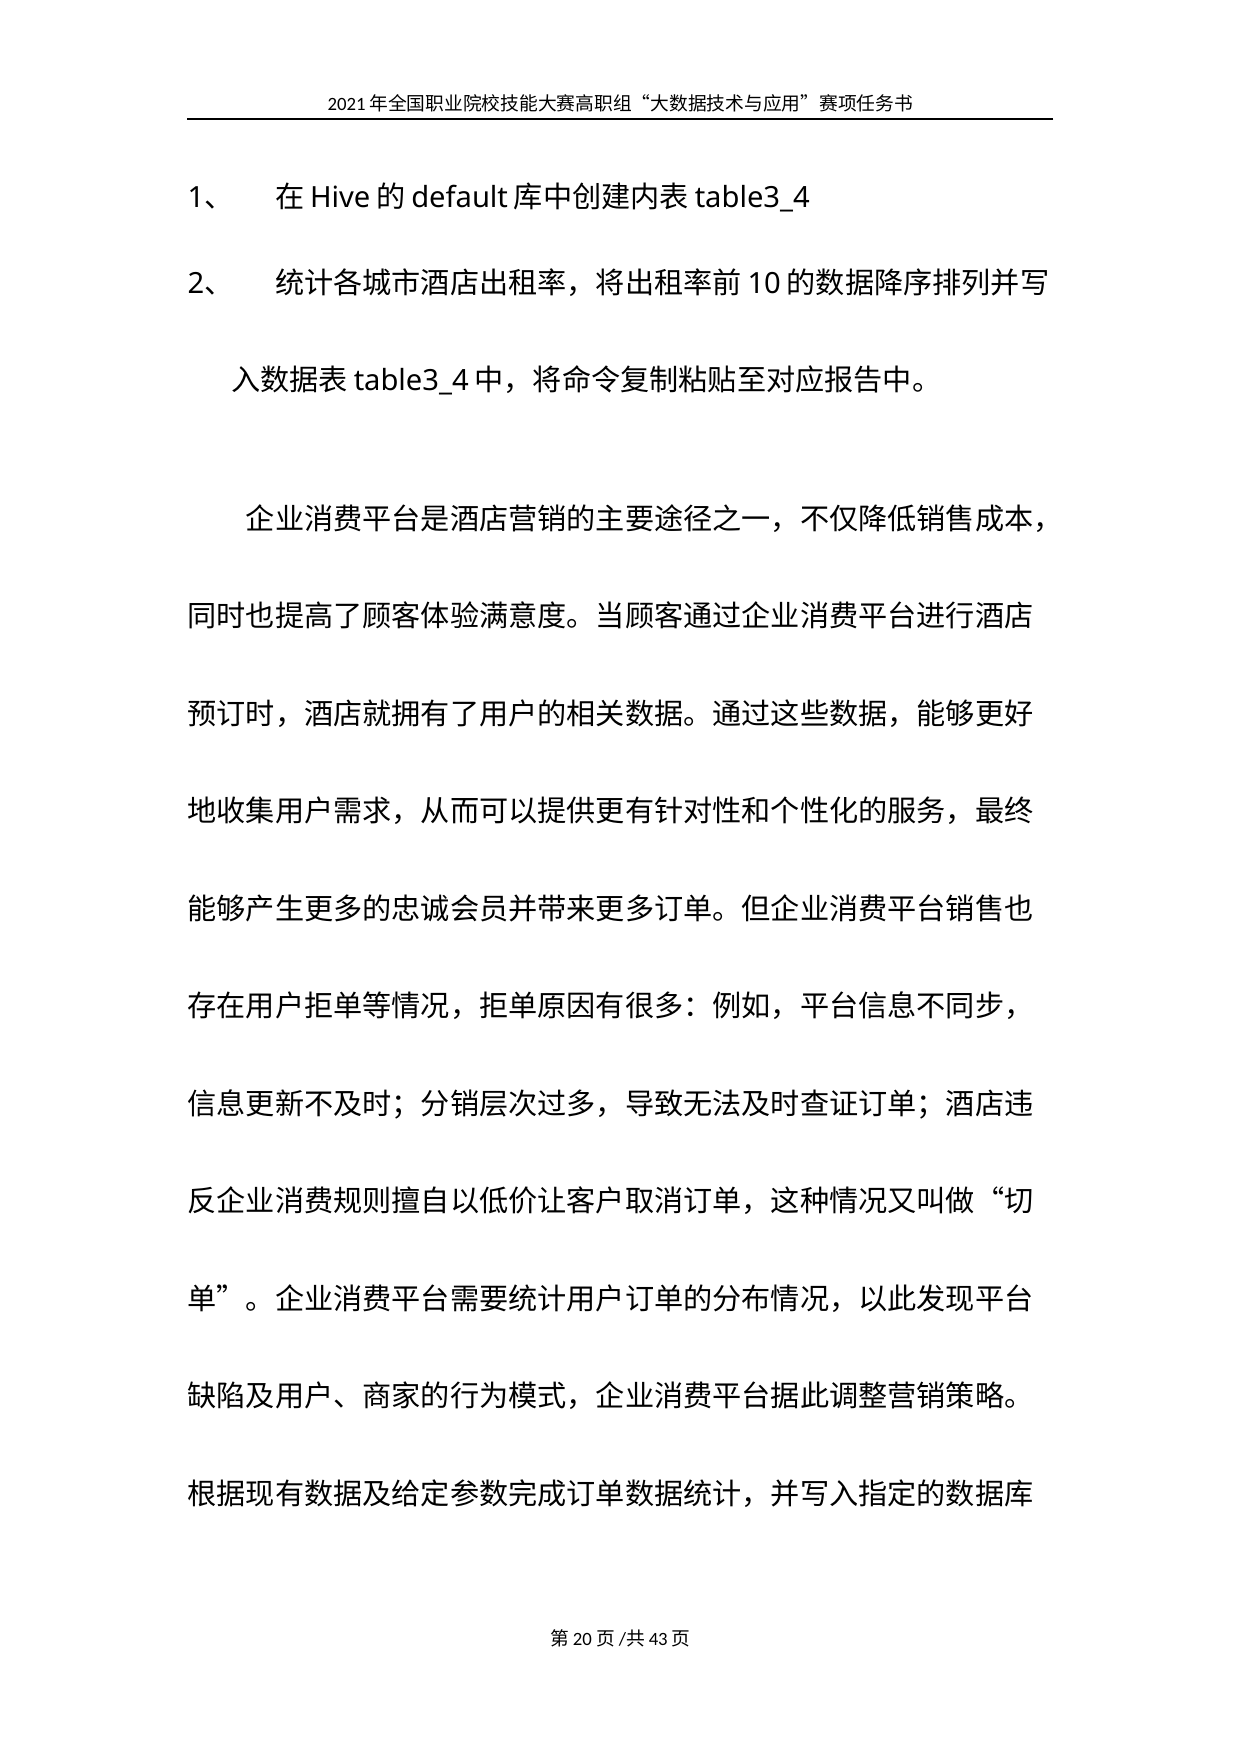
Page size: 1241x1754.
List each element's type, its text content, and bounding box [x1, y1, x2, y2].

list 统计各城市酒店出租率，将出租率前10的数据降序排列并写入数据表table3_4中，将命令复制粘贴至对应报告中。 [187, 248, 1053, 411]
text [187, 484, 1053, 1524]
list 在Hive的default库中创建内表table3_4 [187, 162, 1053, 227]
